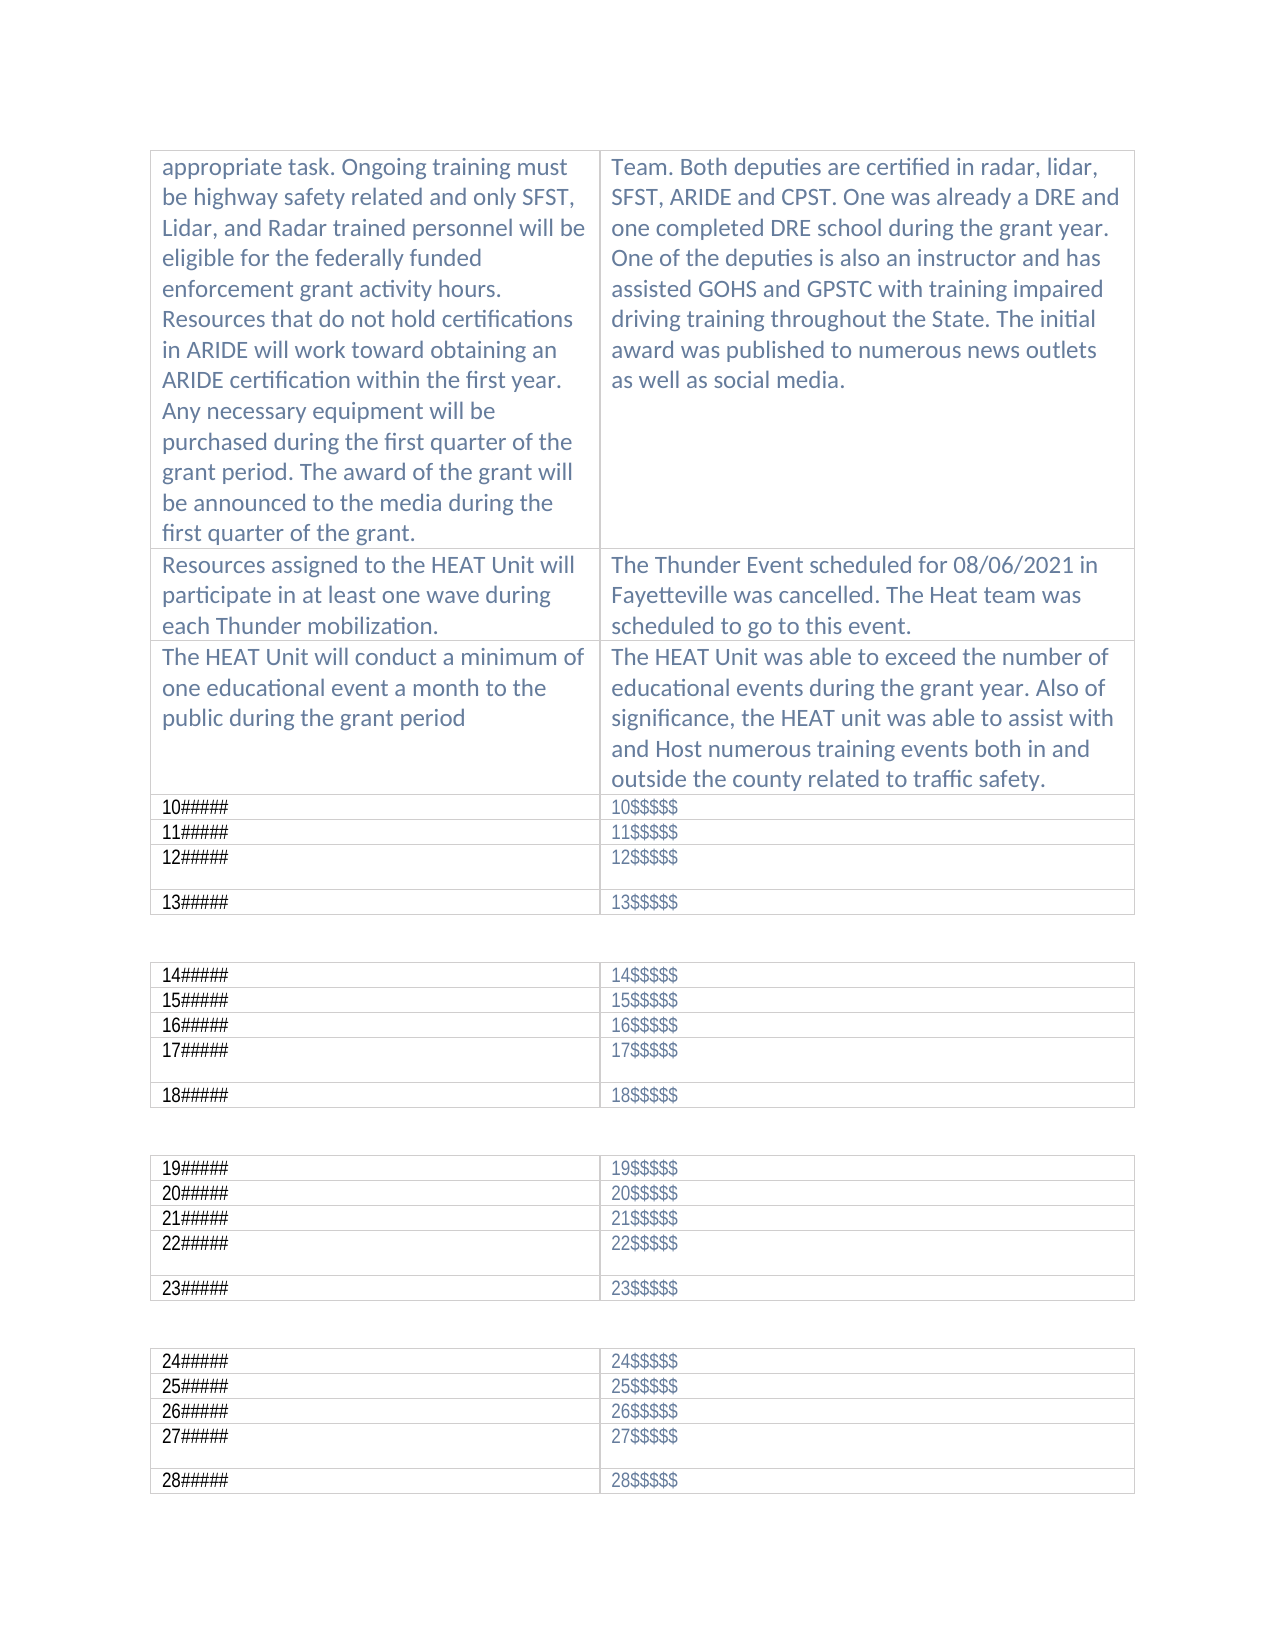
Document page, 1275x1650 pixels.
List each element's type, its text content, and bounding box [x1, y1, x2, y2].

table_cell The Thunder Event scheduled for 08/06/2021 in Fayetteville was cancelled. The Heat team was scheduled to go to this event. [601, 549, 1134, 640]
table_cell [601, 151, 1134, 548]
table_cell 10$$$$$ [601, 795, 1134, 819]
table_cell 20##### [151, 1181, 599, 1205]
table_header 19$$$$$ [601, 1156, 1134, 1180]
table_cell 23$$$$$ [601, 1276, 1134, 1299]
table_cell 22$$$$$ [601, 1231, 1134, 1274]
table_header 14$$$$$ [601, 963, 1134, 987]
table_cell 16$$$$$ [601, 1013, 1134, 1037]
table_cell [151, 151, 599, 548]
table_cell 12##### [151, 845, 599, 889]
table_cell 27##### [151, 1424, 599, 1467]
table_cell 17##### [151, 1038, 599, 1082]
table_cell 15$$$$$ [601, 988, 1134, 1012]
table_cell 15##### [151, 988, 599, 1012]
table_cell 11##### [151, 820, 599, 844]
table_cell 28$$$$$ [601, 1469, 1134, 1492]
table_cell The HEAT Unit will conduct a minimum of one educational event a month to the public during the grant period [151, 641, 599, 794]
table_header 24##### [151, 1349, 599, 1372]
table_cell 27$$$$$ [601, 1424, 1134, 1467]
table_cell 18$$$$$ [601, 1083, 1134, 1107]
table_cell 25$$$$$ [601, 1374, 1134, 1397]
table_header 24$$$$$ [601, 1349, 1134, 1372]
table_cell Resources assigned to the HEAT Unit will participate in at least one wave during each Thunder mobilization. [151, 549, 599, 640]
table_cell 13##### [151, 890, 599, 914]
table_cell The HEAT Unit was able to exceed the number of educational events during the grant year. Also of significance, the HEAT unit was able to assist with and Host numerous training events both in and outside the county related to traffic safety. [601, 641, 1134, 794]
table_cell 26$$$$$ [601, 1399, 1134, 1422]
table_cell 13$$$$$ [601, 890, 1134, 914]
table_cell 10##### [151, 795, 599, 819]
table_cell 16##### [151, 1013, 599, 1037]
table_cell 21$$$$$ [601, 1206, 1134, 1230]
table_cell 11$$$$$ [601, 820, 1134, 844]
table_cell 22##### [151, 1231, 599, 1274]
table_cell 12$$$$$ [601, 845, 1134, 889]
table_cell 17$$$$$ [601, 1038, 1134, 1082]
table_cell 20$$$$$ [601, 1181, 1134, 1205]
table_cell 21##### [151, 1206, 599, 1230]
table_cell 18##### [151, 1083, 599, 1107]
table_cell 26##### [151, 1399, 599, 1422]
table_cell 25##### [151, 1374, 599, 1397]
table_header 14##### [151, 963, 599, 987]
table_cell 23##### [151, 1276, 599, 1299]
table_header 19##### [151, 1156, 599, 1180]
table_cell 28##### [151, 1469, 599, 1492]
